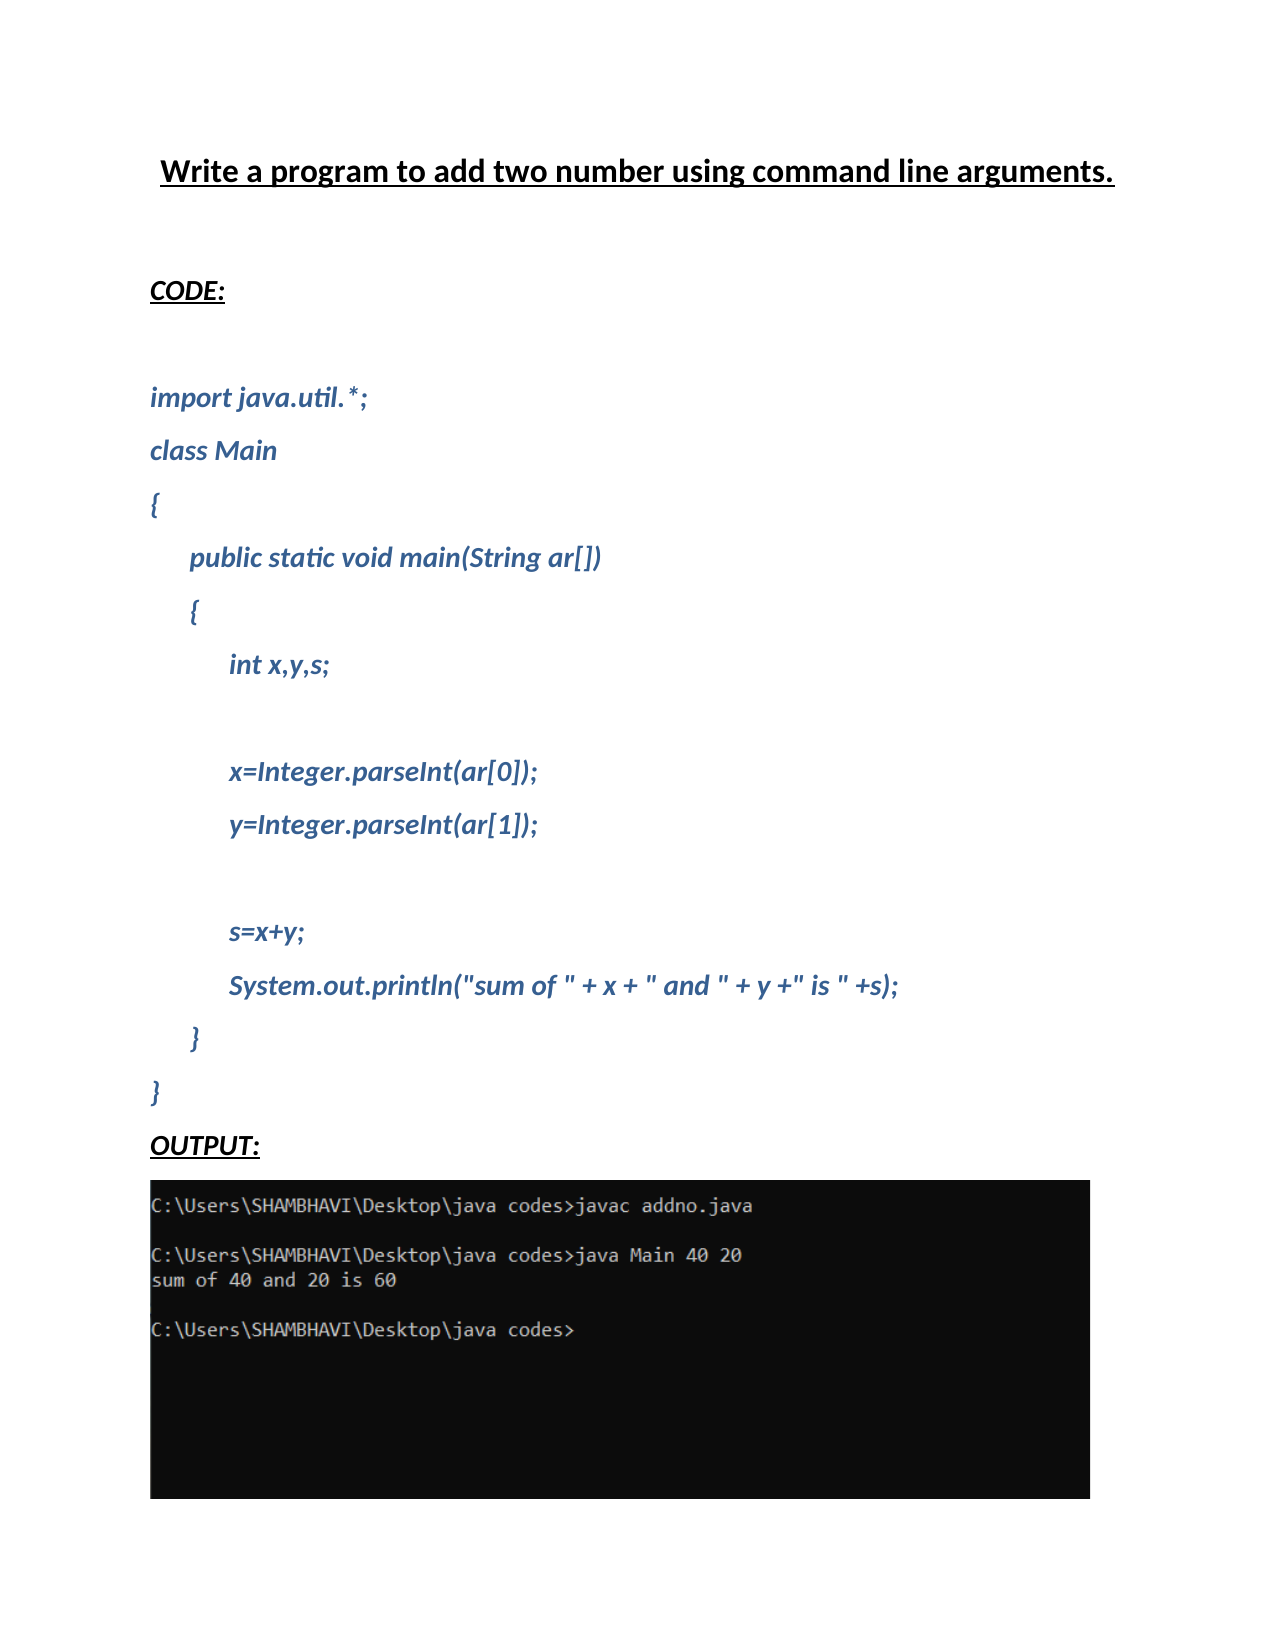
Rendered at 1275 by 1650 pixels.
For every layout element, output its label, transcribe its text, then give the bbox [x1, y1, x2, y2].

text class Main [150, 432, 1125, 468]
picture [150, 1180, 1091, 1499]
text { [150, 593, 1125, 628]
text int x,y,s; [150, 646, 1125, 682]
text s=x+y; [150, 913, 1125, 949]
text } [150, 1074, 1125, 1109]
text x=Integer.parseInt(ar[0]); [150, 753, 1125, 789]
text public static void main(String ar[]) [150, 539, 1125, 575]
text CODE: [150, 272, 1125, 308]
text import java.util.*; [150, 379, 1125, 414]
text OUTPUT: [150, 1127, 1125, 1163]
text Write a program to add two number using command line arguments. [150, 150, 1125, 191]
text { [150, 486, 1125, 521]
text y=Integer.parseInt(ar[1]); [150, 806, 1125, 842]
text System.out.println("sum of " + x + " and " + y +" is " +s); [150, 967, 1125, 1002]
text } [150, 1020, 1125, 1056]
